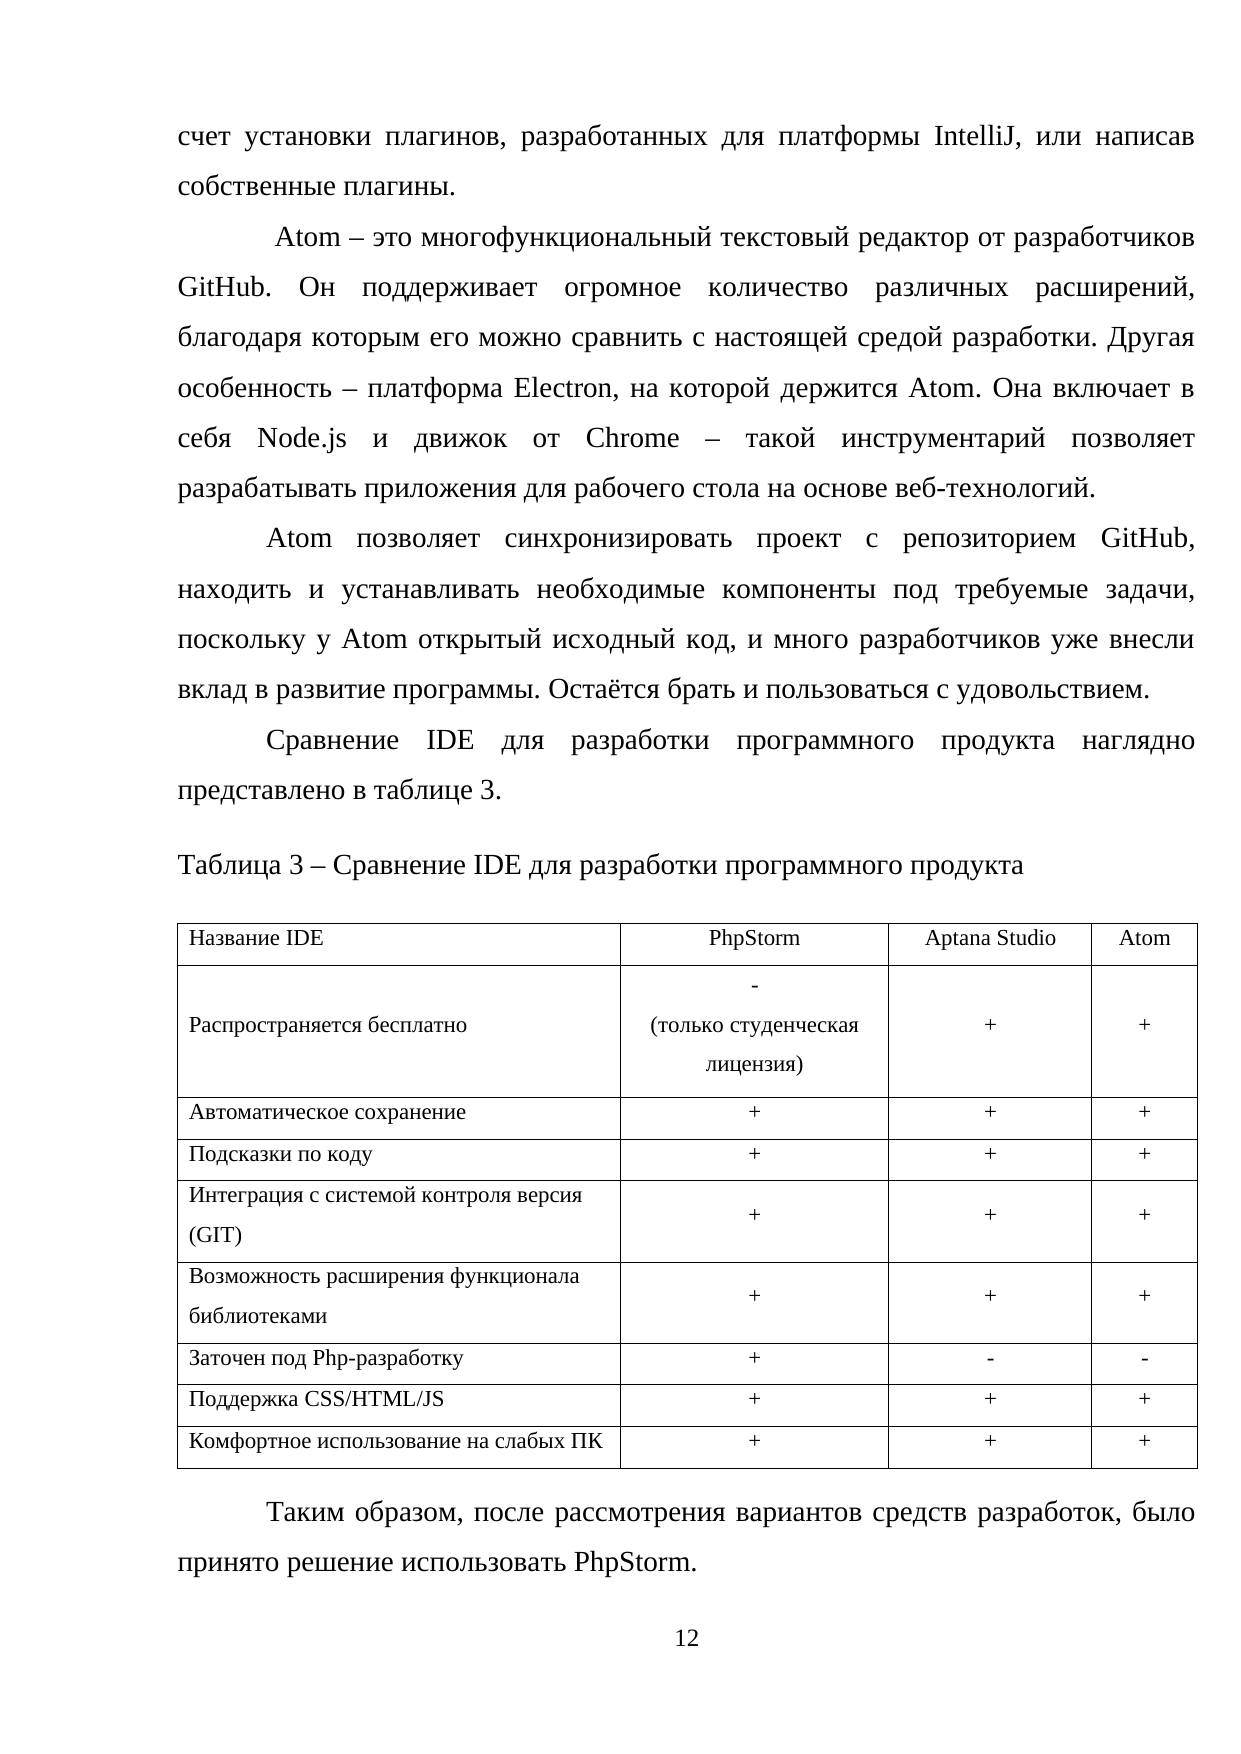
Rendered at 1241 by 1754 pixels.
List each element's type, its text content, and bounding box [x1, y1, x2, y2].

text Сравнение IDE для разработки программного продукта наглядно представлено в таблице 3. [177, 722, 1196, 806]
table_cell + [1092, 1385, 1197, 1426]
table_cell - (только студенческая лицензия) [621, 966, 888, 1097]
table_cell + [1092, 966, 1197, 1097]
text Atom – это многофункциональный текстовый редактор от разработчиков GitHub. Он поддерживает огромное количество различных расширений, благодаря которым его можно сравнить с настоящей средой разработки. Другая особенность – платформа Electron, на которой держится Atom. Она включает в себя Node.js и движок от Chrome – такой инструментарий позволяет разрабатывать приложения для рабочего стола на основе веб-технологий. [177, 219, 1196, 504]
table_cell Подсказки по коду [178, 1140, 620, 1180]
table_cell + [889, 966, 1091, 1097]
table_header Aptana Studio [889, 924, 1091, 964]
table_cell Автоматическое сохранение [178, 1098, 620, 1139]
table_cell + [621, 1344, 888, 1384]
table_header PhpStorm [621, 924, 888, 964]
table_cell + [621, 1427, 888, 1468]
table_header Название IDE [178, 924, 620, 964]
table_cell Поддержка CSS/HTML/JS [178, 1385, 620, 1426]
table_cell + [621, 1098, 888, 1139]
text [177, 118, 1196, 202]
table_cell + [889, 1098, 1091, 1139]
table_cell + [889, 1427, 1091, 1468]
table_cell Заточен под Php-разработку [178, 1344, 620, 1384]
table_cell + [1092, 1140, 1197, 1180]
table_cell - [1092, 1344, 1197, 1384]
table_cell + [889, 1385, 1091, 1426]
table_cell + [621, 1385, 888, 1426]
table_header Atom [1092, 924, 1197, 964]
table_cell Комфортное использование на слабых ПК [178, 1427, 620, 1468]
table_cell - [889, 1344, 1091, 1384]
table_cell Распространяется бесплатно [178, 966, 620, 1097]
table_cell + [1092, 1181, 1197, 1262]
table_cell Интеграция с системой контроля версия (GIT) [178, 1181, 620, 1262]
text Таким образом, после рассмотрения вариантов средств разработок, было принято решение использовать PhpStorm. [177, 1494, 1196, 1578]
table_cell + [621, 1140, 888, 1180]
text Atom позволяет синхронизировать проект с репозиторием GitHub, находить и устанавливать необходимые компоненты под требуемые задачи, поскольку у Atom открытый исходный код, и много разработчиков уже внесли вклад в развитие программы. Остаётся брать и пользоваться с удовольствием. [177, 521, 1196, 705]
text Таблица 3 – Сравнение IDE для разработки программного продукта [177, 847, 1196, 881]
table_cell + [889, 1181, 1091, 1262]
table_cell + [1092, 1427, 1197, 1468]
table_cell + [889, 1263, 1091, 1343]
table_cell + [1092, 1098, 1197, 1139]
table_cell Возможность расширения функционала библиотеками [178, 1263, 620, 1343]
table_cell + [889, 1140, 1091, 1180]
table_cell + [621, 1181, 888, 1262]
table_cell + [1092, 1263, 1197, 1343]
table_cell + [621, 1263, 888, 1343]
